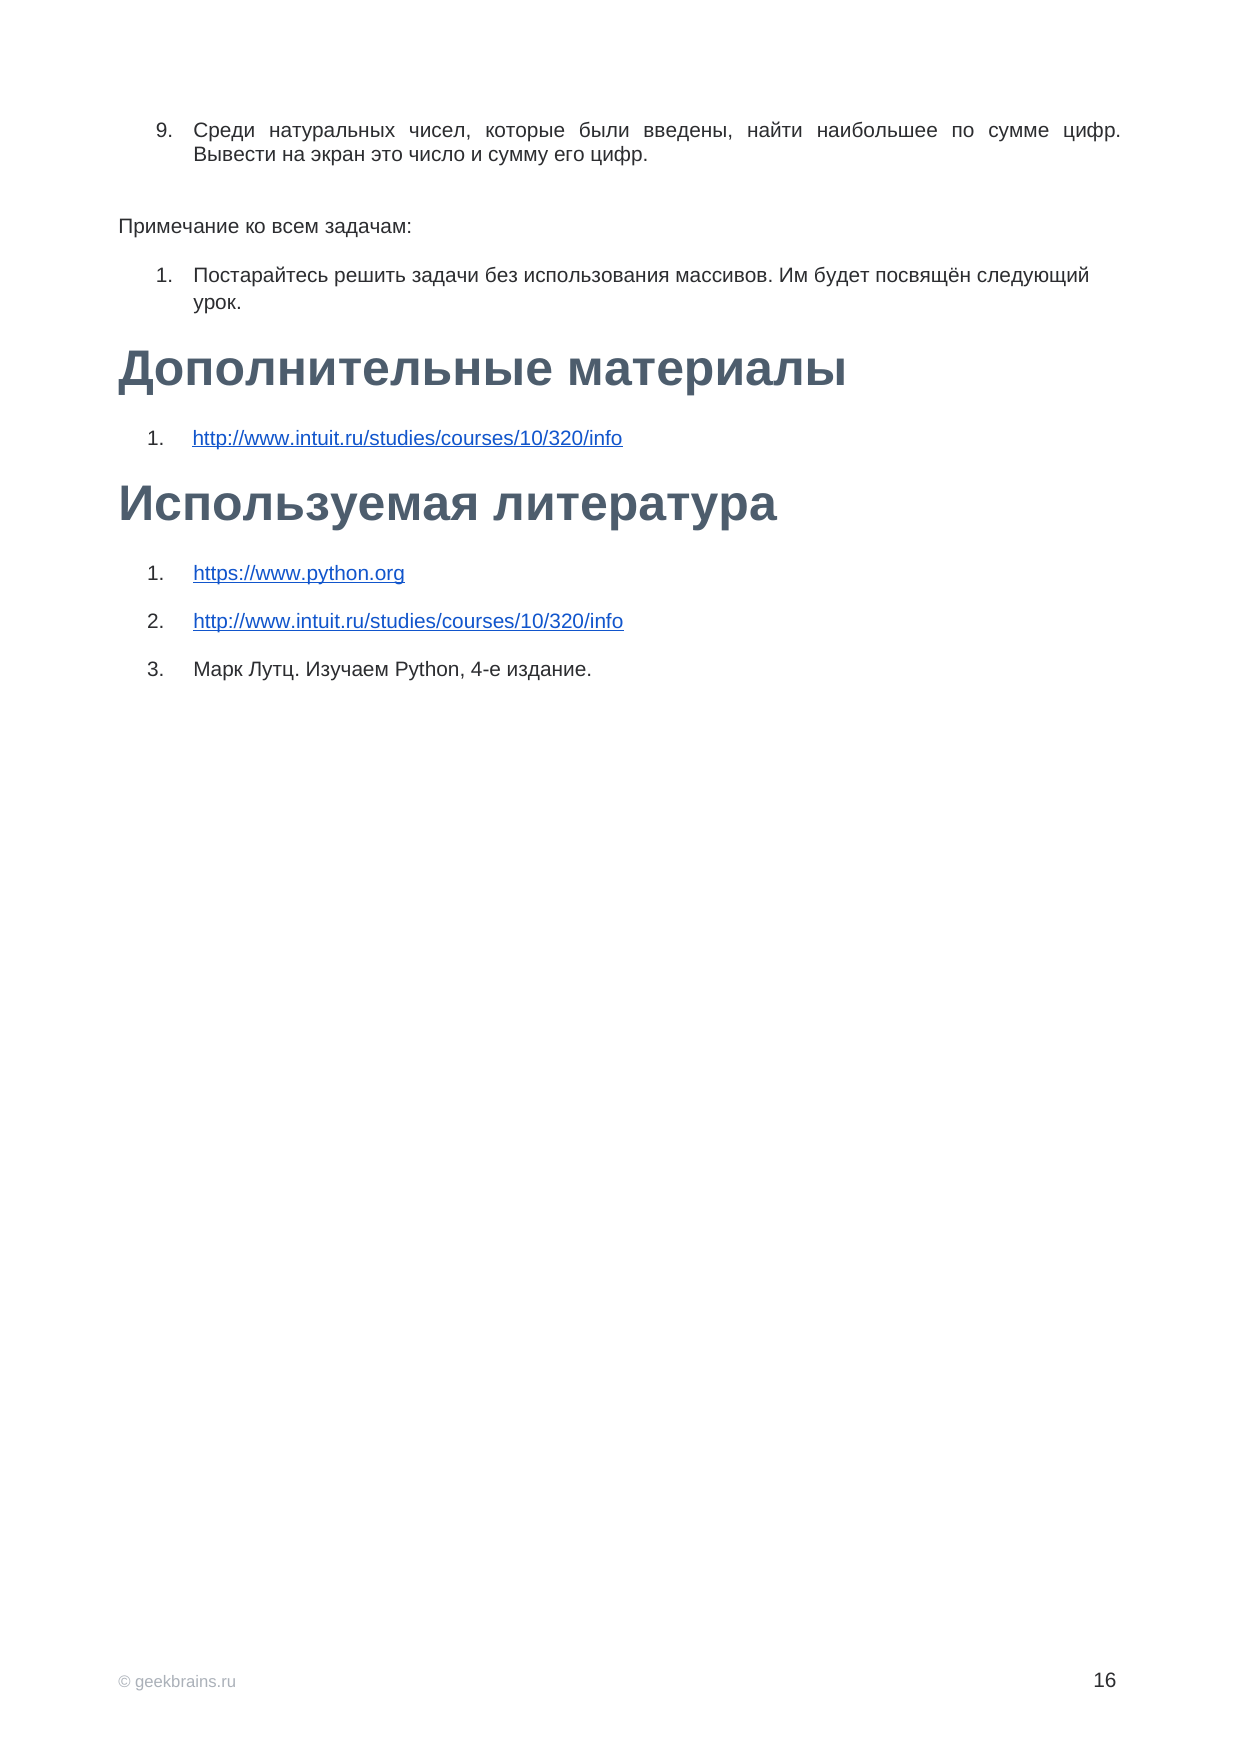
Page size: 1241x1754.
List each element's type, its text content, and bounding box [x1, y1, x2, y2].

subtitle Используемая литература [118, 474, 1122, 531]
list http://www.intuit.ru/studies/courses/10/320/info [147, 609, 1122, 633]
list https://www.python.org [147, 561, 1122, 584]
list http://www.intuit.ru/studies/courses/10/320/info [147, 425, 1122, 449]
list Среди натуральных чисел, которые были введены, найти наибольшее по сумме цифр. Вывести на экран это число и сумму его цифр. [156, 118, 1122, 166]
text Примечание ко всем задачам: [118, 214, 1122, 238]
subtitle Дополнительные материалы [118, 338, 1122, 396]
list Постарайтесь решить задачи без использования массивов. Им будет посвящён следующий урок. [156, 263, 1122, 314]
list Марк Лутц. Изучаем Python, 4-е издание. [147, 657, 1122, 681]
